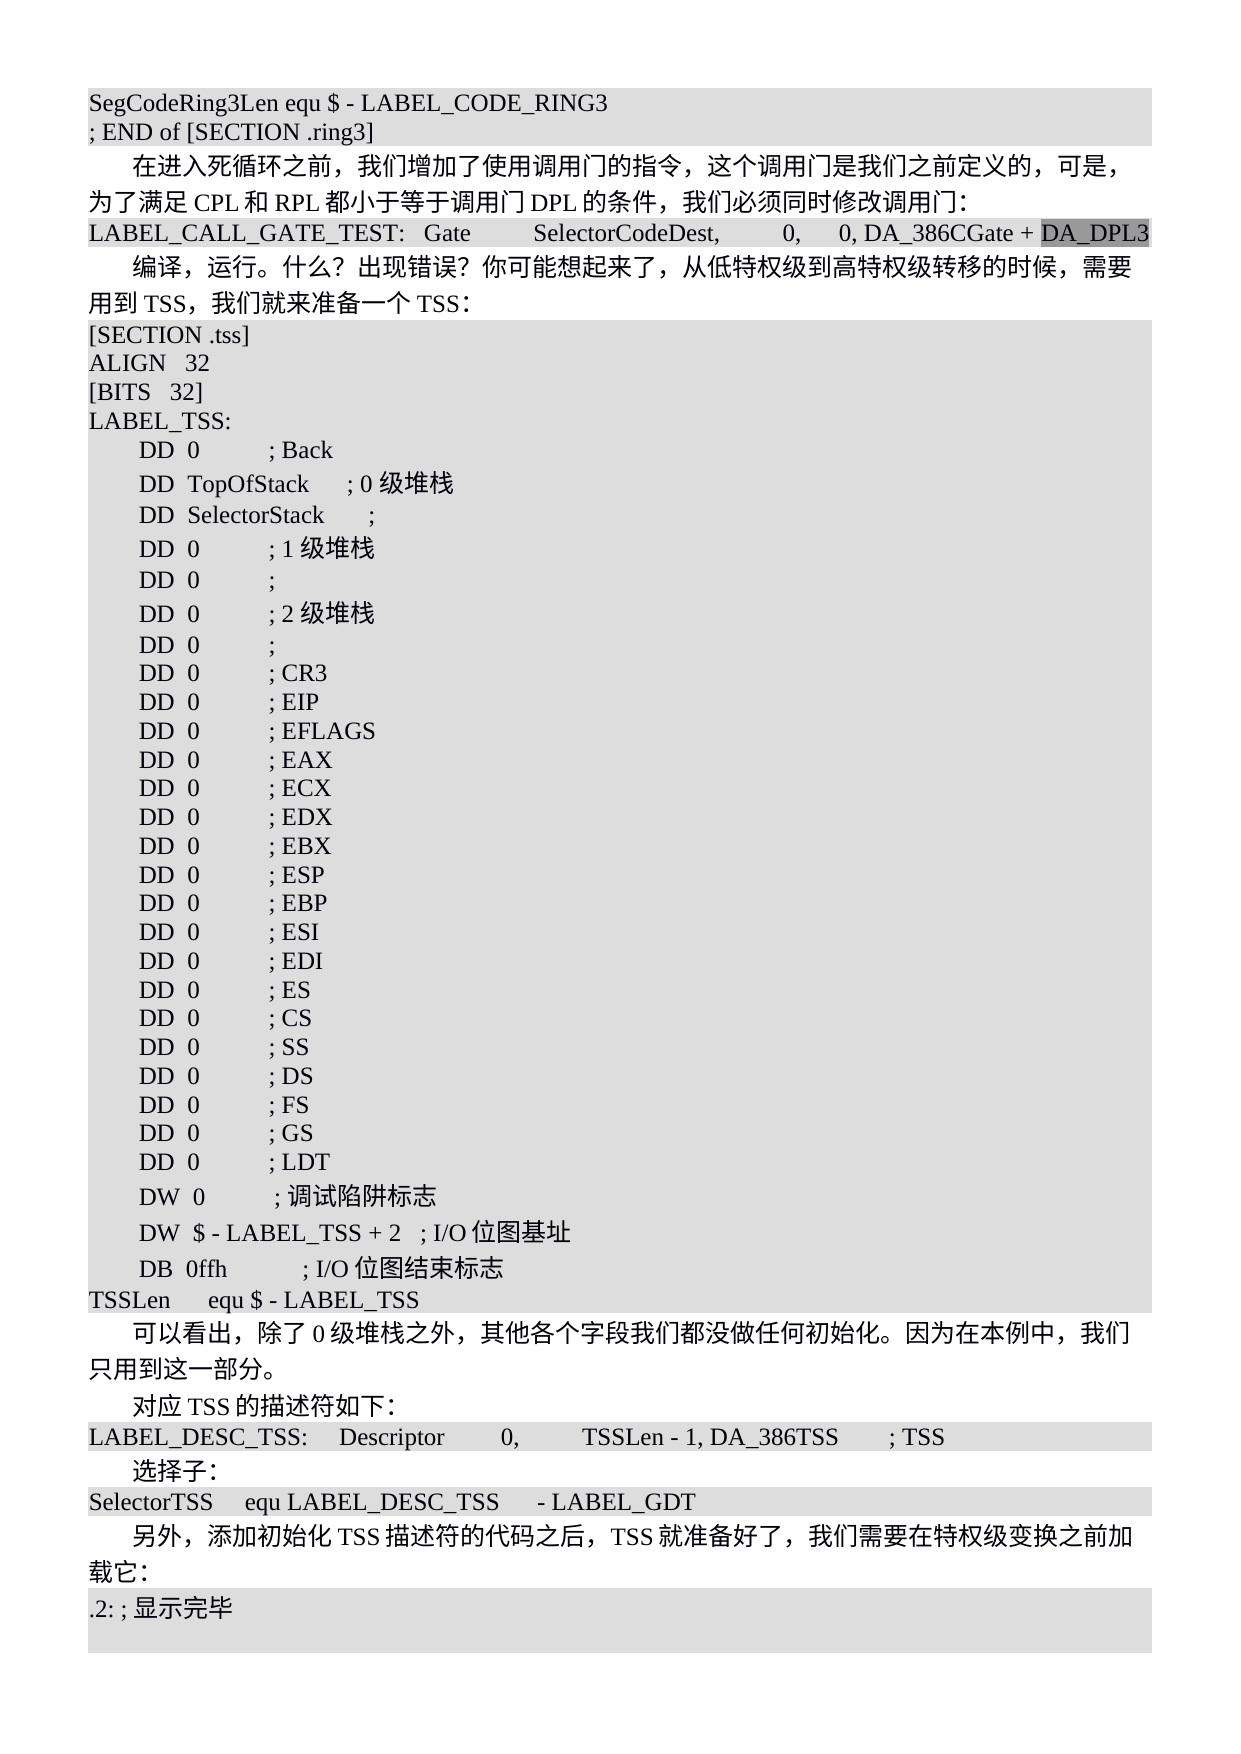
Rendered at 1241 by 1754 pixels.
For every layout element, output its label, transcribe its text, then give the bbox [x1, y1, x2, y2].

text DD 0 ; ES [88, 975, 1152, 1003]
text DD 0 ; LDT [88, 1147, 1152, 1176]
text DB 0ffh ; I/O位图结束标志 [88, 1248, 1152, 1285]
text DD 0 ; CS [88, 1003, 1152, 1032]
text [SECTION .tss] [88, 320, 1152, 348]
text DD 0 ; ESI [88, 917, 1152, 946]
text DD 0 ; GS [88, 1118, 1152, 1147]
text DD 0 ; DS [88, 1061, 1152, 1090]
text LABEL_DESC_TSS: Descriptor 0, TSSLen - 1, DA_386TSS ; TSS [88, 1422, 1152, 1451]
text 选择子： [88, 1451, 1152, 1487]
text ALIGN 32 [88, 348, 1152, 377]
text DD 0 ; 2 级堆栈 [88, 593, 1152, 630]
text DD 0 ; SS [88, 1032, 1152, 1061]
text DD 0 ; EIP [88, 687, 1152, 716]
text DD 0 ; EDI [88, 946, 1152, 975]
text 编译，运行。什么？出现错误？你可能想起来了，从低特权级到高特权级转移的时候，需要用到TSS，我们就来准备一个TSS： [88, 247, 1152, 320]
text DD 0 ; EFLAGS [88, 716, 1152, 745]
text .2: ; 显示完毕 [88, 1588, 1152, 1625]
text DD 0 ; EBP [88, 888, 1152, 917]
text LABEL_TSS: [88, 406, 1152, 435]
text 对应TSS的描述符如下： [88, 1386, 1152, 1422]
text DD 0 ; Back [88, 435, 1152, 463]
text DD 0 ; EDX [88, 802, 1152, 831]
text 可以看出，除了0级堆栈之外，其他各个字段我们都没做任何初始化。因为在本例中，我们只用到这一部分。 [88, 1313, 1152, 1386]
text DD 0 ; ESP [88, 860, 1152, 888]
text DD 0 ; [88, 630, 1152, 658]
text DD TopOfStack ; 0 级堆栈 [88, 463, 1152, 500]
text [BITS 32] [88, 377, 1152, 406]
text DW $ - LABEL_TSS + 2 ; I/O位图基址 [88, 1212, 1152, 1248]
text DD 0 ; ECX [88, 773, 1152, 802]
text DD 0 ; [88, 565, 1152, 593]
text DD 0 ; EAX [88, 745, 1152, 773]
text DD 0 ; CR3 [88, 658, 1152, 687]
text DW 0 ; 调试陷阱标志 [88, 1176, 1152, 1212]
text DD 0 ; FS [88, 1090, 1152, 1118]
text SegCodeRing3Len equ $ - LABEL_CODE_RING3 [88, 88, 1152, 117]
text DD 0 ; 1 级堆栈 [88, 528, 1152, 565]
text DD SelectorStack ; [88, 500, 1152, 528]
text SelectorTSS equ LABEL_DESC_TSS - LABEL_GDT [88, 1487, 1152, 1516]
text DD 0 ; EBX [88, 831, 1152, 860]
text ; END of [SECTION .ring3] [88, 117, 1152, 146]
text LABEL_CALL_GATE_TEST: Gate SelectorCodeDest, 0, 0, DA_386CGate + DA_DPL3 [88, 218, 1152, 247]
text TSSLen equ $ - LABEL_TSS [88, 1285, 1152, 1313]
text 另外，添加初始化TSS描述符的代码之后，TSS就准备好了，我们需要在特权级变换之前加载它： [88, 1516, 1152, 1588]
text 在进入死循环之前，我们增加了使用调用门的指令，这个调用门是我们之前定义的，可是，为了满足CPL和RPL都小于等于调用门DPL的条件，我们必须同时修改调用门： [88, 146, 1152, 218]
